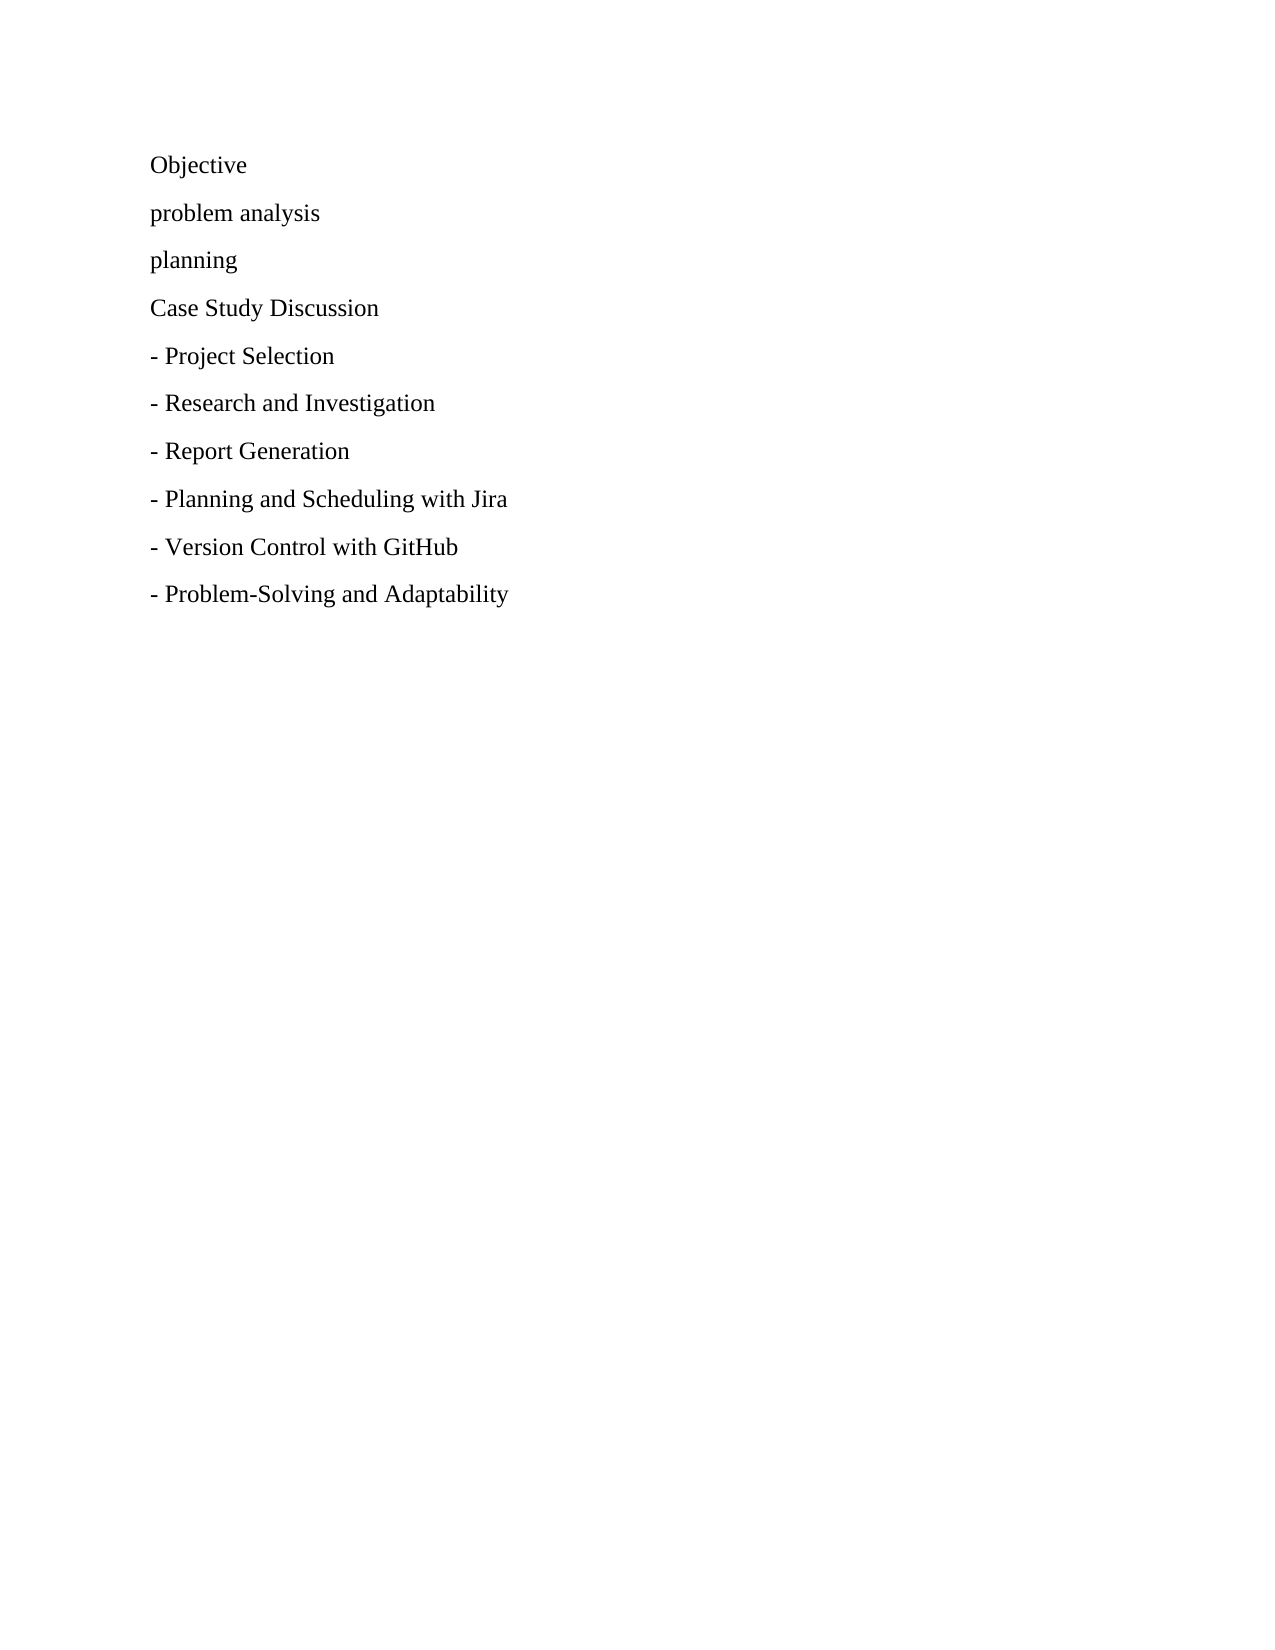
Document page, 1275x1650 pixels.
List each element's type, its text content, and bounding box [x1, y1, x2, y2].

text - Report Generation [150, 436, 1125, 465]
text - Version Control with GitHub [150, 532, 1125, 560]
text - Planning and Scheduling with Jira [150, 484, 1125, 513]
text - Problem-Solving and Adaptability [150, 579, 1125, 608]
text Objective [150, 150, 1125, 179]
text problem analysis [150, 198, 1125, 226]
text planning [150, 245, 1125, 274]
text - Project Selection [150, 341, 1125, 369]
text Case Study Discussion [150, 293, 1125, 322]
text - Research and Investigation [150, 388, 1125, 417]
